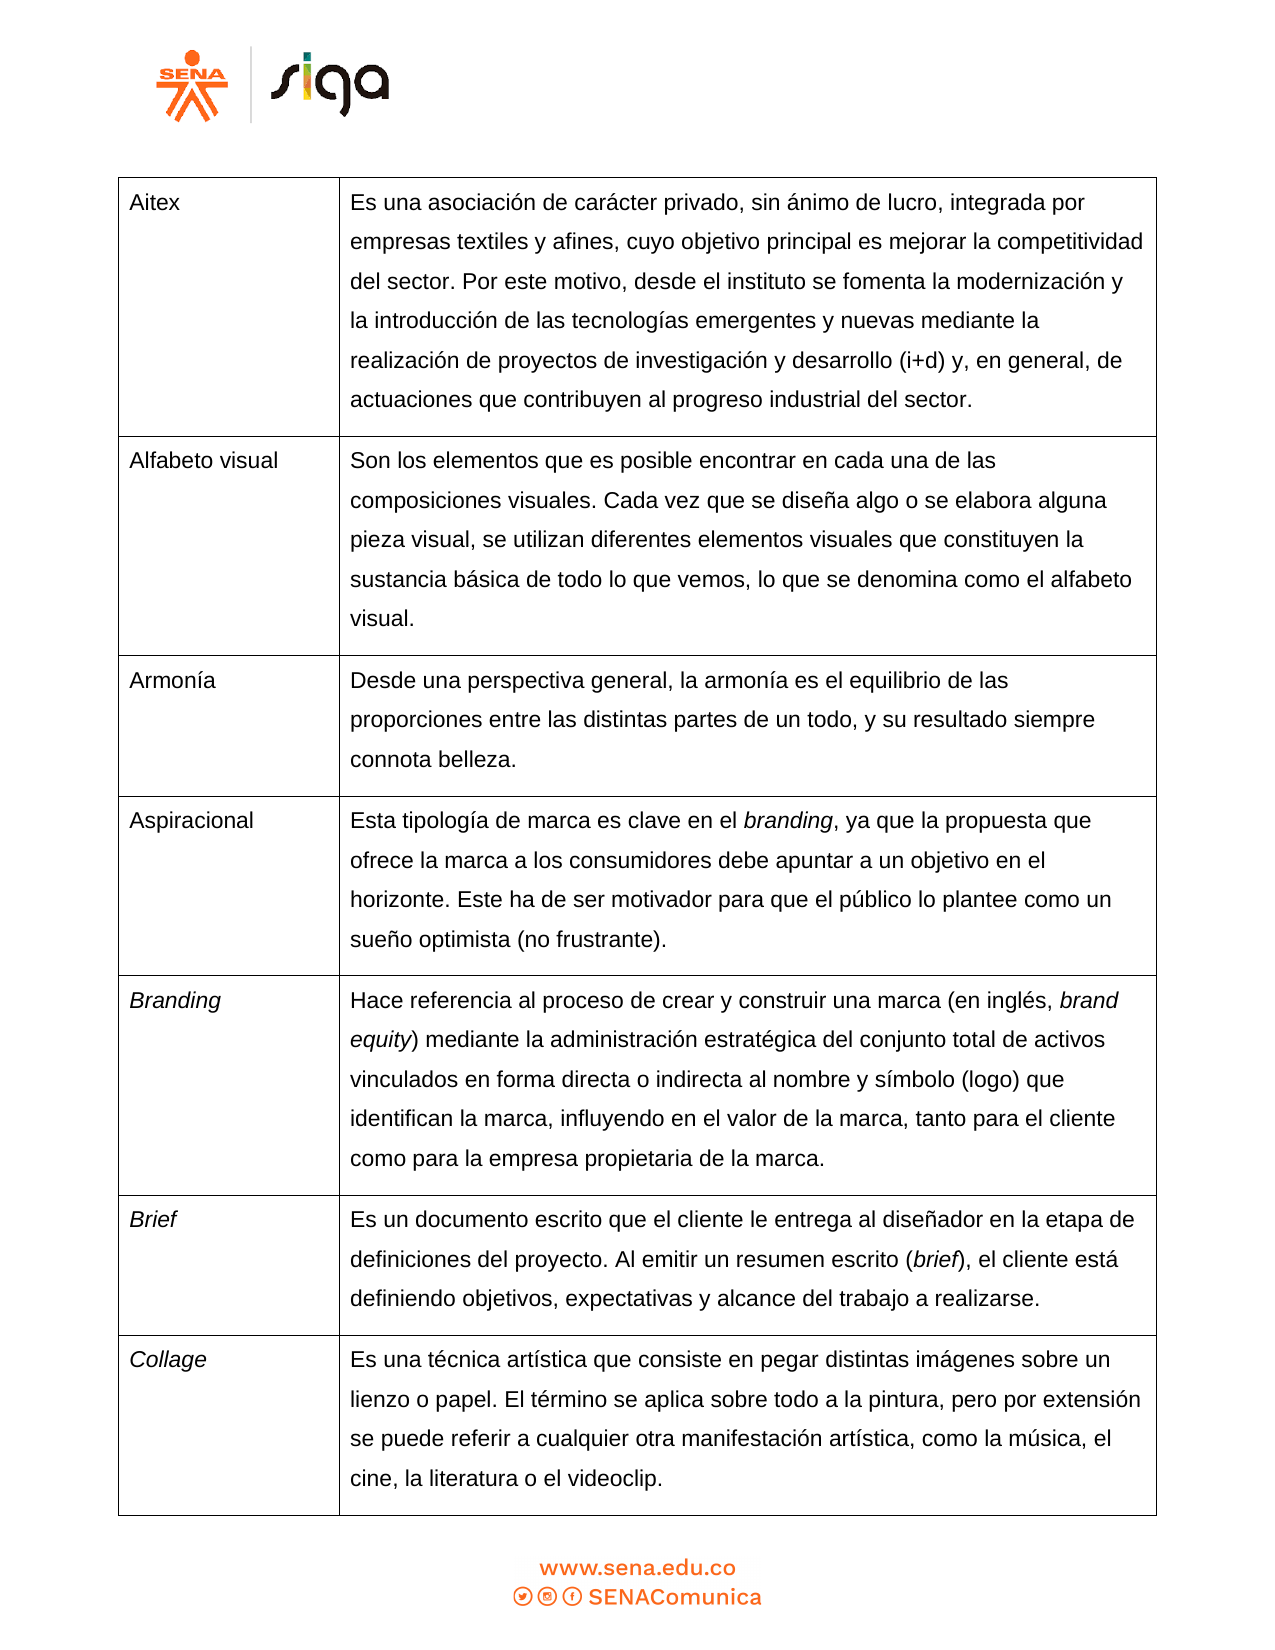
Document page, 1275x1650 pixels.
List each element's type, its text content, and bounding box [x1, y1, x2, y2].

picture [5, 42, 538, 128]
table_cell Branding [119, 976, 339, 1195]
table_cell Brief [119, 1196, 339, 1335]
table_cell Es una técnica artística que consiste en pegar distintas imágenes sobre un lienzo o papel. El término se aplica sobre todo a la pintura, pero por extensión se puede referir a cualquier otra manifestación artística, como la música, el cine, la literatura o el videoclip. [340, 1336, 1156, 1515]
table_cell Desde una perspectiva general, la armonía es el equilibrio de las proporciones entre las distintas partes de un todo, y su resultado siempre connota belleza. [340, 656, 1156, 796]
table_cell Esta tipología de marca es clave en el branding, ya que la propuesta que ofrece la marca a los consumidores debe apuntar a un objetivo en el horizonte. Este ha de ser motivador para que el público lo plantee como un sueño optimista (no frustrante). [340, 797, 1156, 975]
table_cell Aspiracional [119, 797, 339, 975]
table_cell Es una asociación de carácter privado, sin ánimo de lucro, integrada por empresas textiles y afines, cuyo objetivo principal es mejorar la competitividad del sector. Por este motivo, desde el instituto se fomenta la modernización y la introducción de las tecnologías emergentes y nuevas mediante la realización de proyectos de investigación y desarrollo (i+d) y, en general, de actuaciones que contribuyen al progreso industrial del sector. [340, 178, 1156, 436]
table_cell Es un documento escrito que el cliente le entrega al diseñador en la etapa de definiciones del proyecto. Al emitir un resumen escrito (brief), el cliente está definiendo objetivos, expectativas y alcance del trabajo a realizarse. [340, 1196, 1156, 1335]
table_cell Armonía [119, 656, 339, 796]
table_cell Aitex [119, 178, 339, 436]
table_cell Collage [119, 1336, 339, 1515]
picture [513, 1556, 762, 1606]
table_cell Alfabeto visual [119, 437, 339, 655]
table_cell Hace referencia al proceso de crear y construir una marca (en inglés, brand equity) mediante la administración estratégica del conjunto total de activos vinculados en forma directa o indirecta al nombre y símbolo (logo) que identifican la marca, influyendo en el valor de la marca, tanto para el cliente como para la empresa propietaria de la marca. [340, 976, 1156, 1195]
table_cell Son los elementos que es posible encontrar en cada una de las composiciones visuales. Cada vez que se diseña algo o se elabora alguna pieza visual, se utilizan diferentes elementos visuales que constituyen la sustancia básica de todo lo que vemos, lo que se denomina como el alfabeto visual. [340, 437, 1156, 655]
